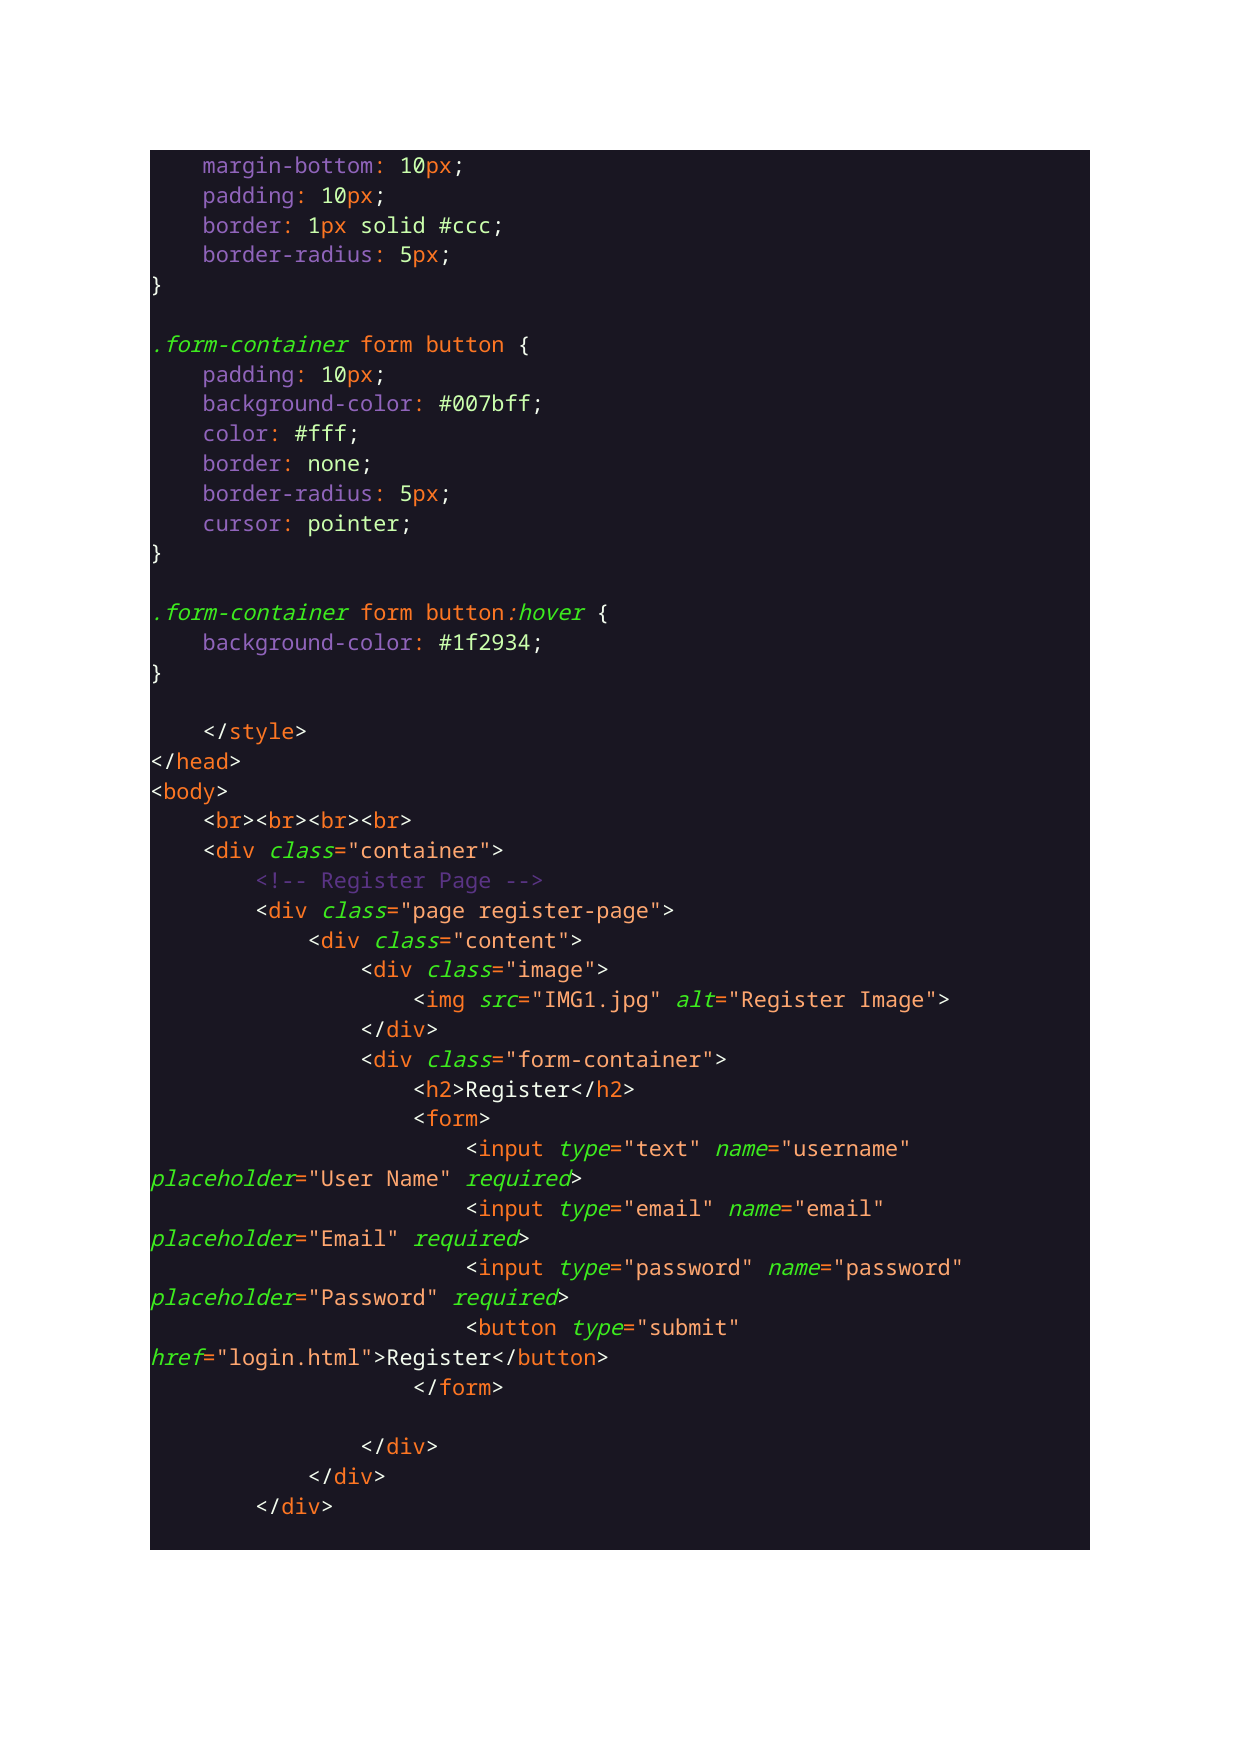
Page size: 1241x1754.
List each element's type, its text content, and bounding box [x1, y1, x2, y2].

text <div class="form-container"> [150, 1044, 1090, 1073]
text <br><br><br><br> [150, 805, 1090, 835]
text margin-bottom: 10px; [150, 150, 1090, 180]
text cursor: pointer; [150, 507, 1090, 537]
text <h2>Register</h2> [150, 1073, 1090, 1103]
text <div class="image"> [150, 954, 1090, 984]
text <div class="content"> [150, 924, 1090, 954]
text .form-container form button:hover { [150, 597, 1090, 627]
text } [150, 537, 1090, 567]
text background-color: #007bff; [150, 388, 1090, 418]
text background-color: #1f2934; [150, 627, 1090, 656]
text <img src="IMG1.jpg" alt="Register Image"> [150, 984, 1090, 1014]
text </style> [150, 716, 1090, 746]
text <form> [150, 1103, 1090, 1133]
text color: #fff; [150, 418, 1090, 448]
text </div> [150, 1491, 1090, 1520]
text padding: 10px; [150, 358, 1090, 388]
text </head> [150, 746, 1090, 776]
text border-radius: 5px; [150, 239, 1090, 269]
text <button type="submit" href="login.html">Register</button> [150, 1312, 1090, 1371]
text </div> [150, 1461, 1090, 1491]
text <div class="container"> [150, 835, 1090, 865]
text </div> [150, 1431, 1090, 1461]
text <body> [150, 776, 1090, 805]
text border-radius: 5px; [150, 478, 1090, 507]
text <!-- Register Page --> [150, 865, 1090, 895]
text <div class="page register-page"> [150, 895, 1090, 924]
text </form> [150, 1371, 1090, 1401]
text } [150, 656, 1090, 686]
text <input type="email" name="email" placeholder="Email" required> [150, 1193, 1090, 1252]
text padding: 10px; [150, 180, 1090, 209]
text <input type="text" name="username" placeholder="User Name" required> [150, 1133, 1090, 1193]
text .form-container form button { [150, 329, 1090, 358]
text </div> [150, 1014, 1090, 1044]
text border: none; [150, 448, 1090, 478]
text <input type="password" name="password" placeholder="Password" required> [150, 1252, 1090, 1312]
text } [150, 269, 1090, 299]
text border: 1px solid #ccc; [150, 209, 1090, 239]
